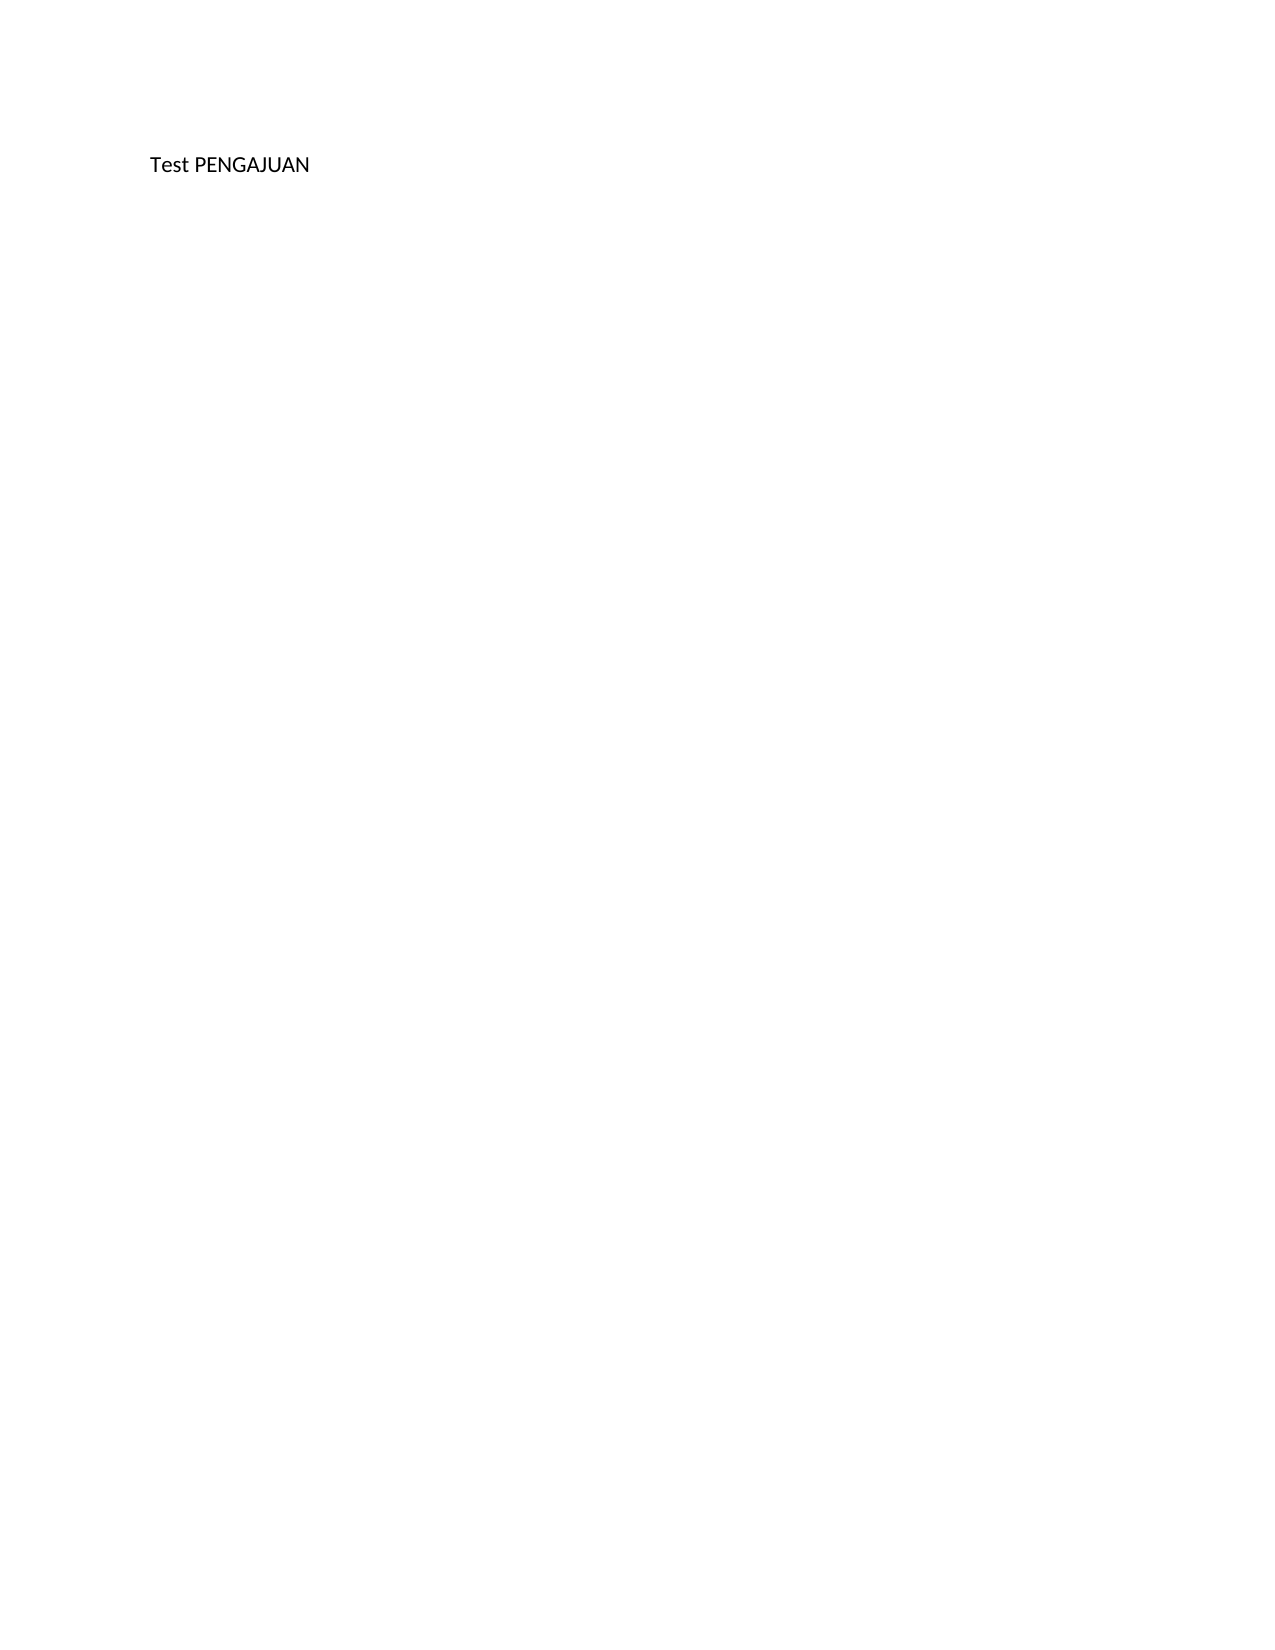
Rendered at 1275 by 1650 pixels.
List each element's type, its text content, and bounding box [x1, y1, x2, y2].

text Test PENGAJUAN [150, 150, 1125, 178]
